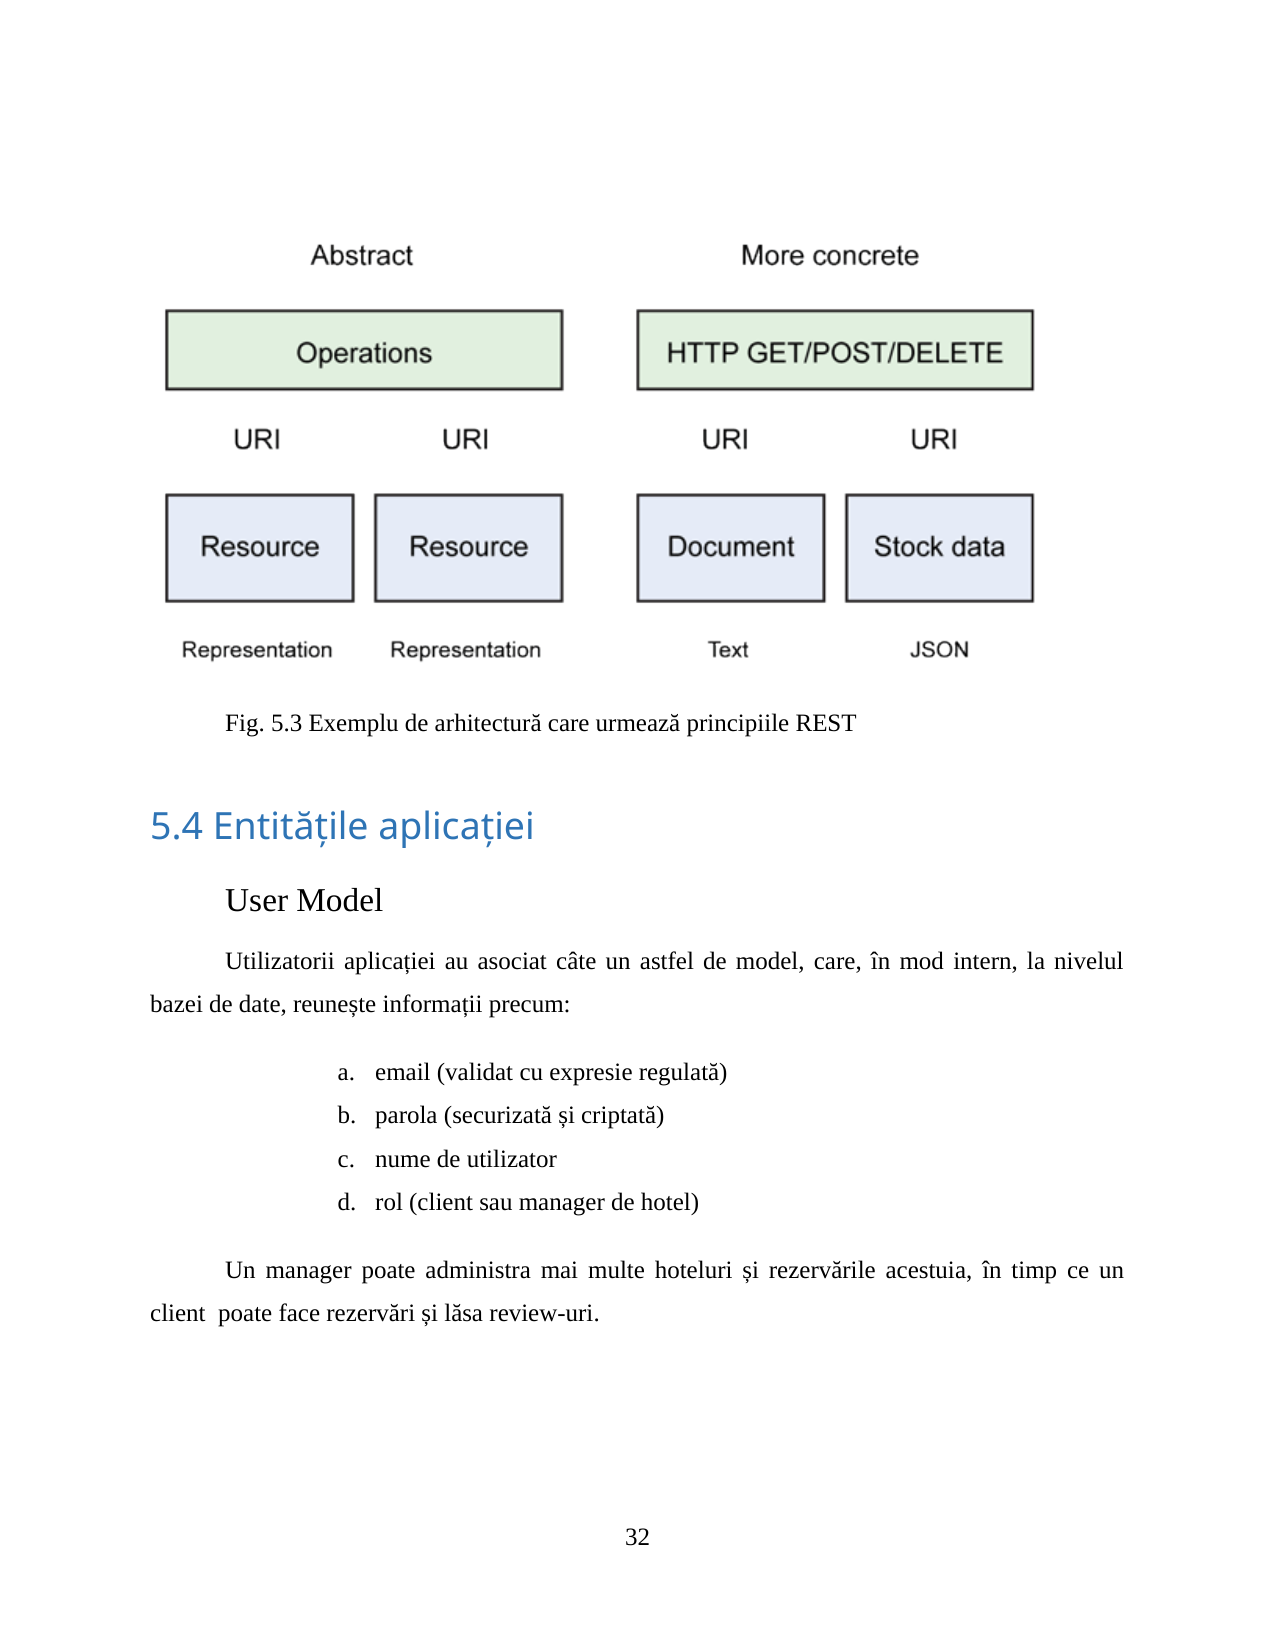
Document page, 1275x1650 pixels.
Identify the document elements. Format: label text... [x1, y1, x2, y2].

list email (validat cu expresie regulată) [337, 1057, 1125, 1086]
list nume de utilizator [337, 1144, 1125, 1172]
text Utilizatorii aplicației au asociat câte un astfel de model, care, în mod intern, la nivelul bazei de date, reunește informații precum: [150, 946, 1125, 1018]
list rol (client sau manager de hotel) [337, 1187, 1125, 1216]
picture [150, 231, 1057, 669]
text Un manager poate administra mai multe hoteluri și rezervările acestuia, în timp ce un client poate face rezervări și lăsa review-uri. [150, 1255, 1125, 1327]
subtitle 5.4 Entitățile aplicației [150, 800, 1125, 851]
list parola (securizată și criptată) [337, 1101, 1125, 1129]
text User Model [150, 880, 1125, 918]
text Fig. 5.3 Exemplu de arhitectură care urmează principiile REST [150, 708, 1125, 737]
